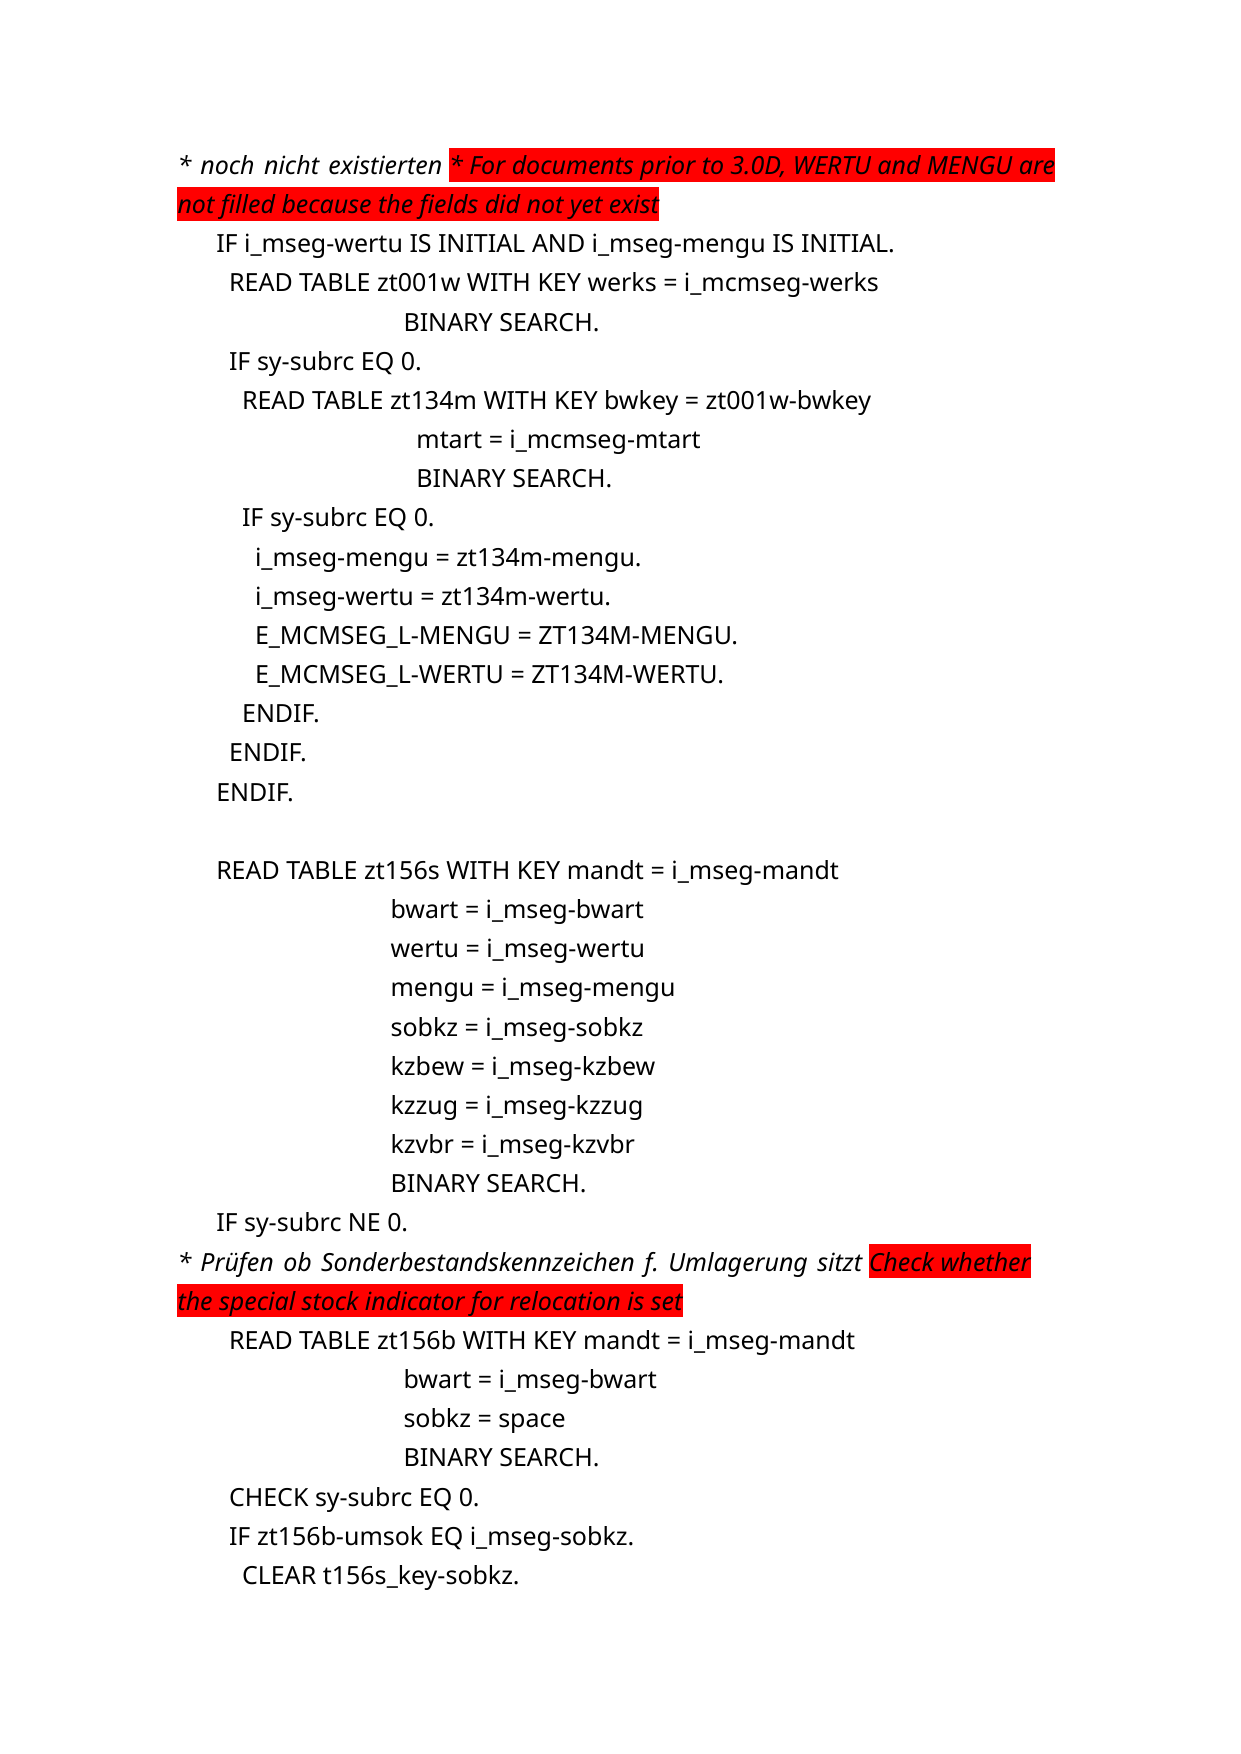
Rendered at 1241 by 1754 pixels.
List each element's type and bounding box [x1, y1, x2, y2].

text [177, 148, 1063, 1592]
